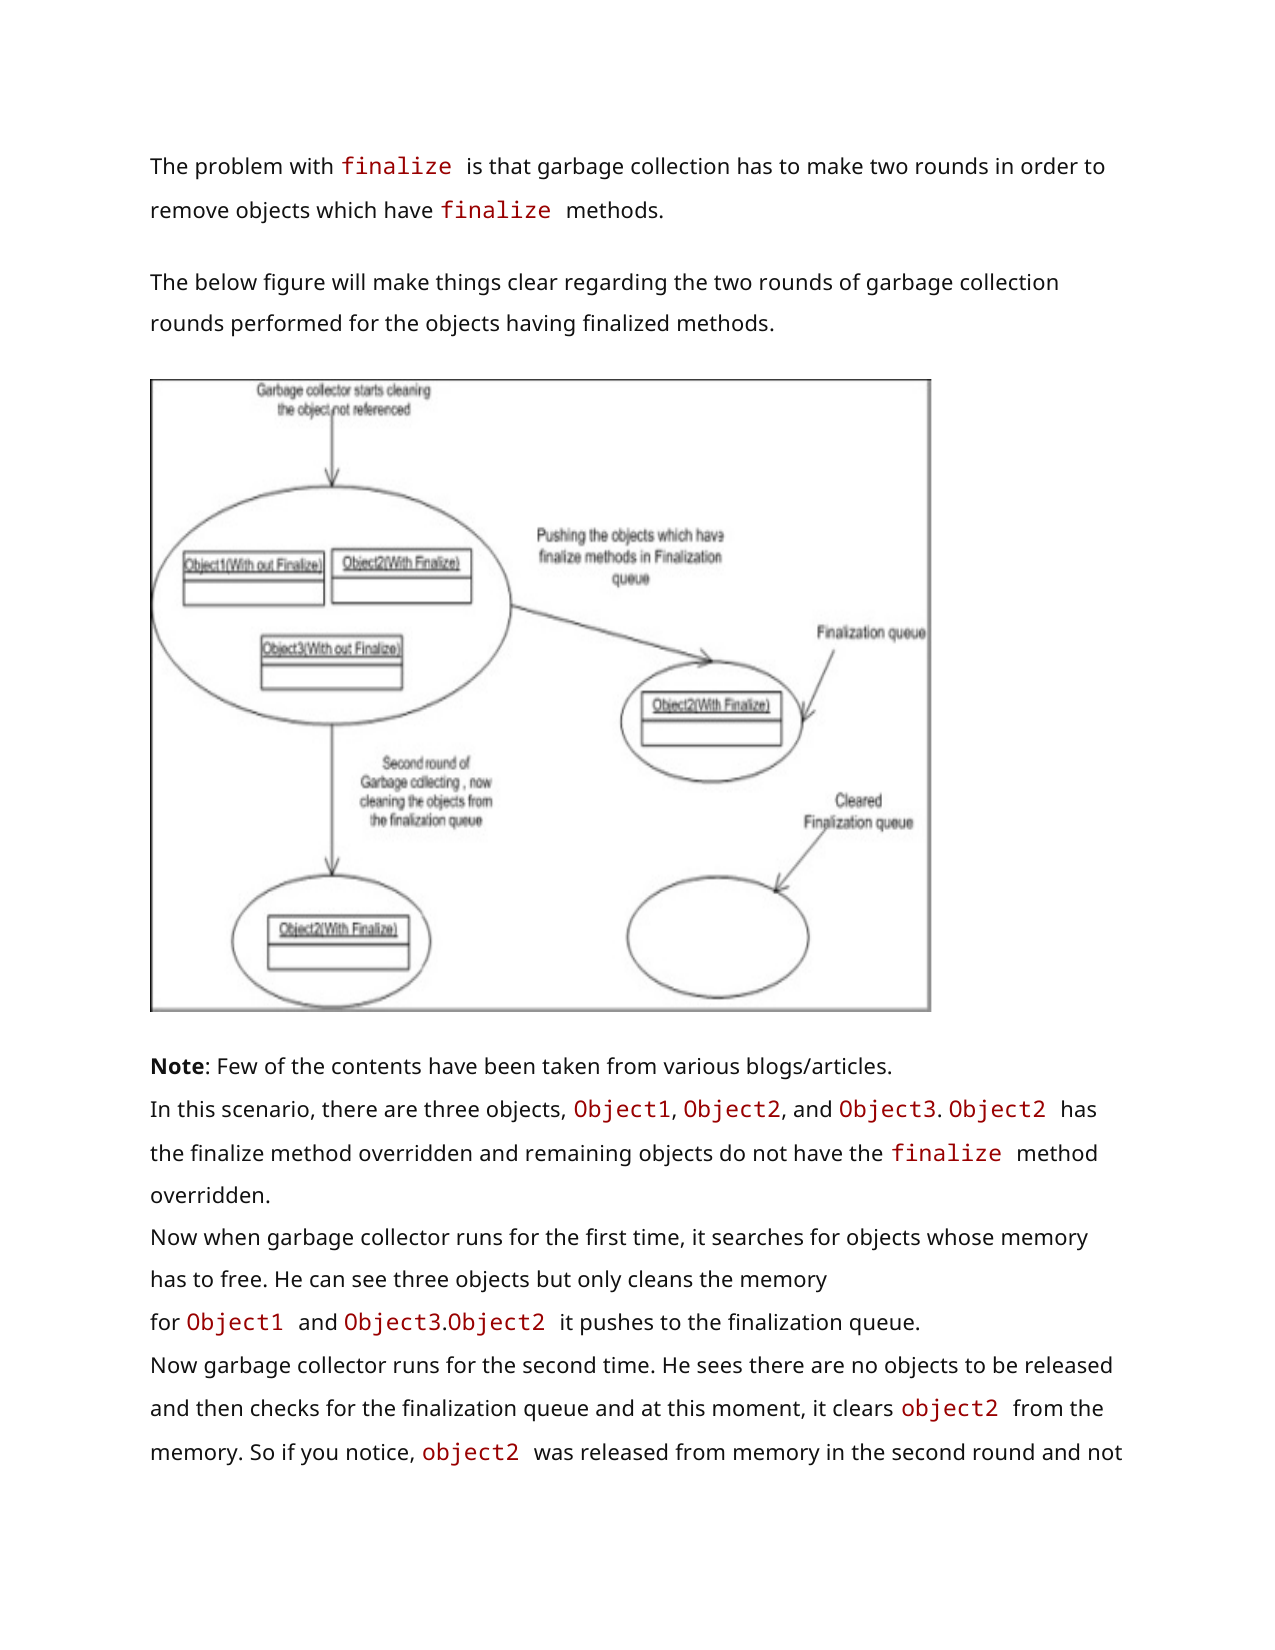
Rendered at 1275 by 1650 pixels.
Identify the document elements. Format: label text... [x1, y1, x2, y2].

text The problem with finalize is that garbage collection has to make two rounds in order to remove objects which have finalize methods. [150, 150, 1125, 225]
picture [150, 379, 932, 1012]
text Now when garbage collector runs for the first time, it searches for objects whose memory has to free. He can see three objects but only cleans the memory for Object1 and Object3.Object2 it pushes to the finalization queue. [150, 1222, 1125, 1337]
text The below figure will make things clear regarding the two rounds of garbage collection rounds performed for the objects having finalized methods. [150, 267, 1125, 338]
text Note: Few of the contents have been taken from various blogs/articles. [150, 1051, 1125, 1081]
text In this scenario, there are three objects, Object1, Object2, and Object3. Object2 has the finalize method overridden and remaining objects do not have the finalize method overridden. [150, 1093, 1125, 1210]
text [150, 1350, 1125, 1467]
